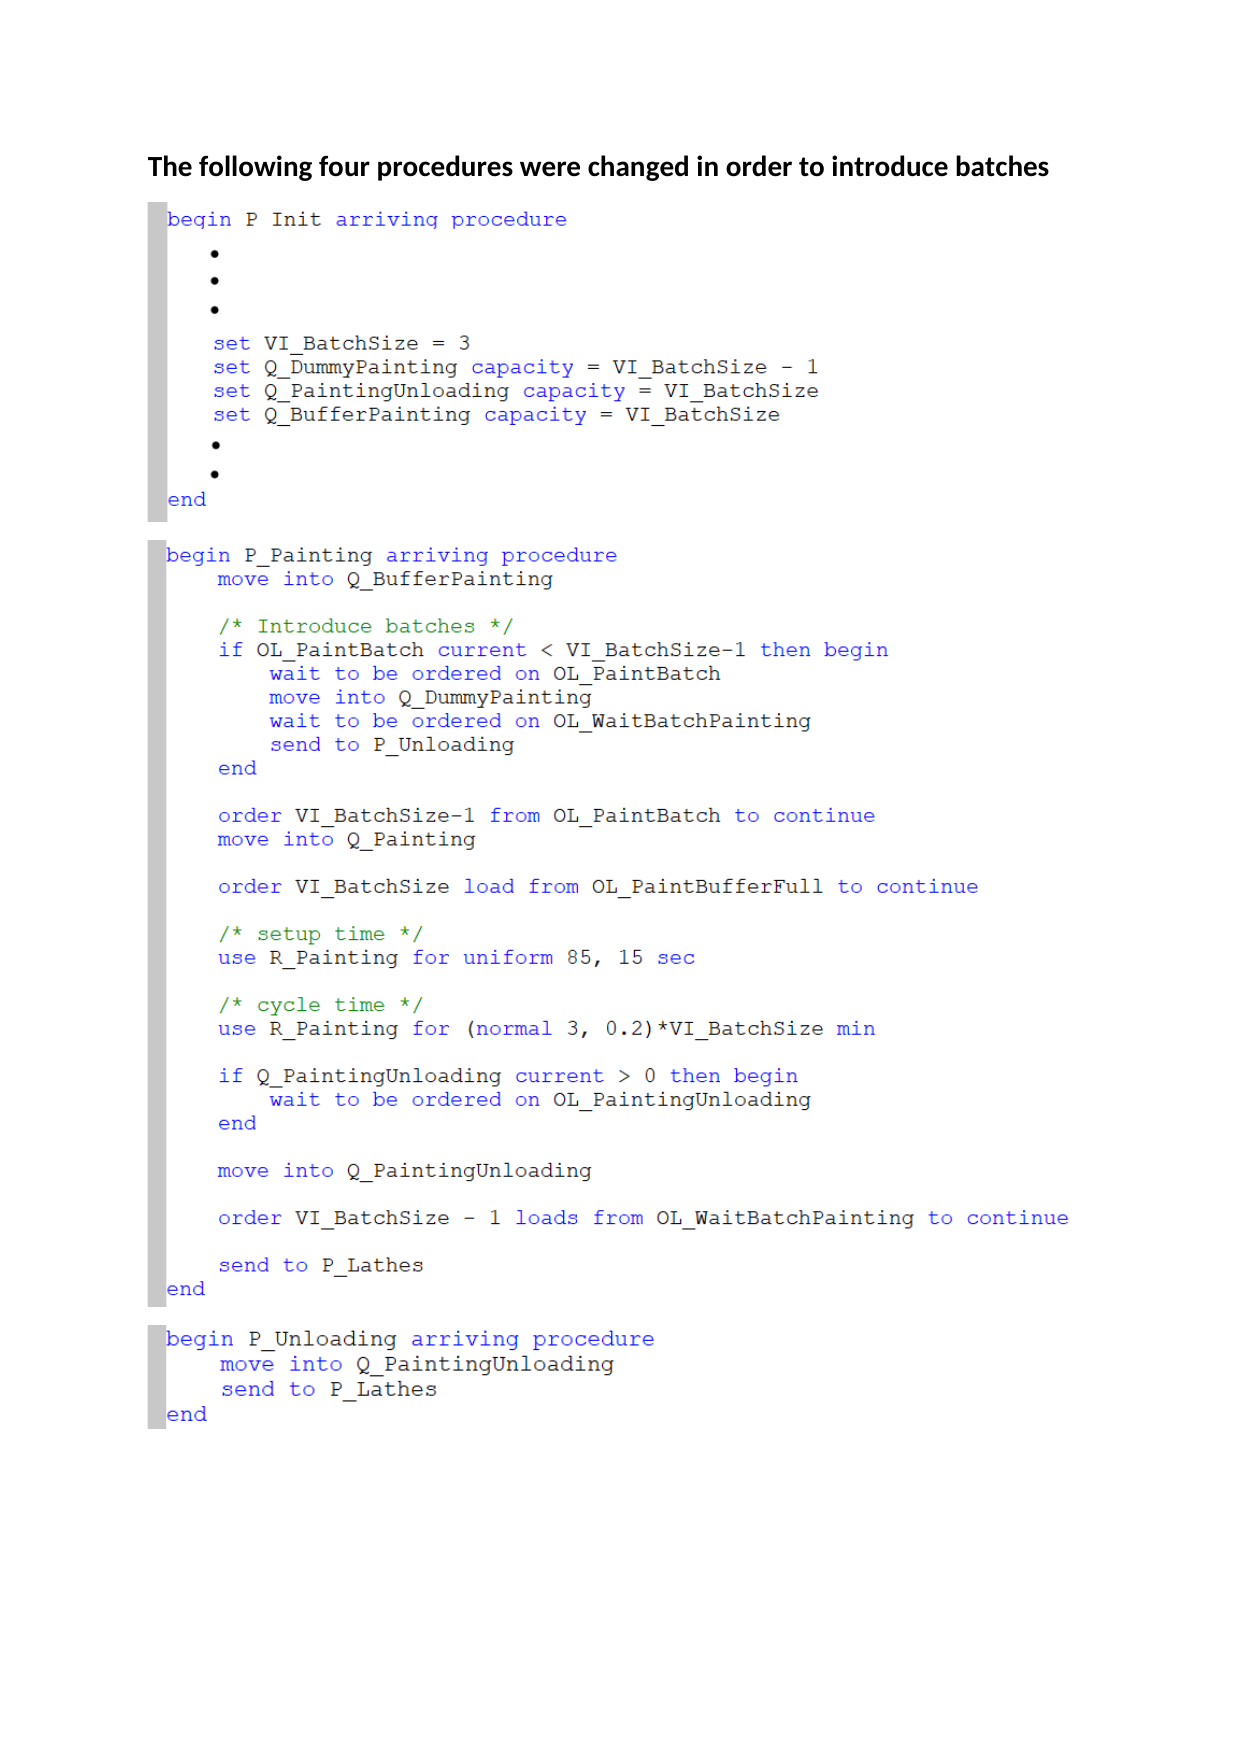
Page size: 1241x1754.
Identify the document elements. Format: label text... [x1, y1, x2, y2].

picture [147, 202, 914, 522]
picture [147, 1325, 679, 1429]
text The following four procedures were changed in order to introduce batches [148, 148, 1093, 183]
picture [147, 540, 1093, 1307]
